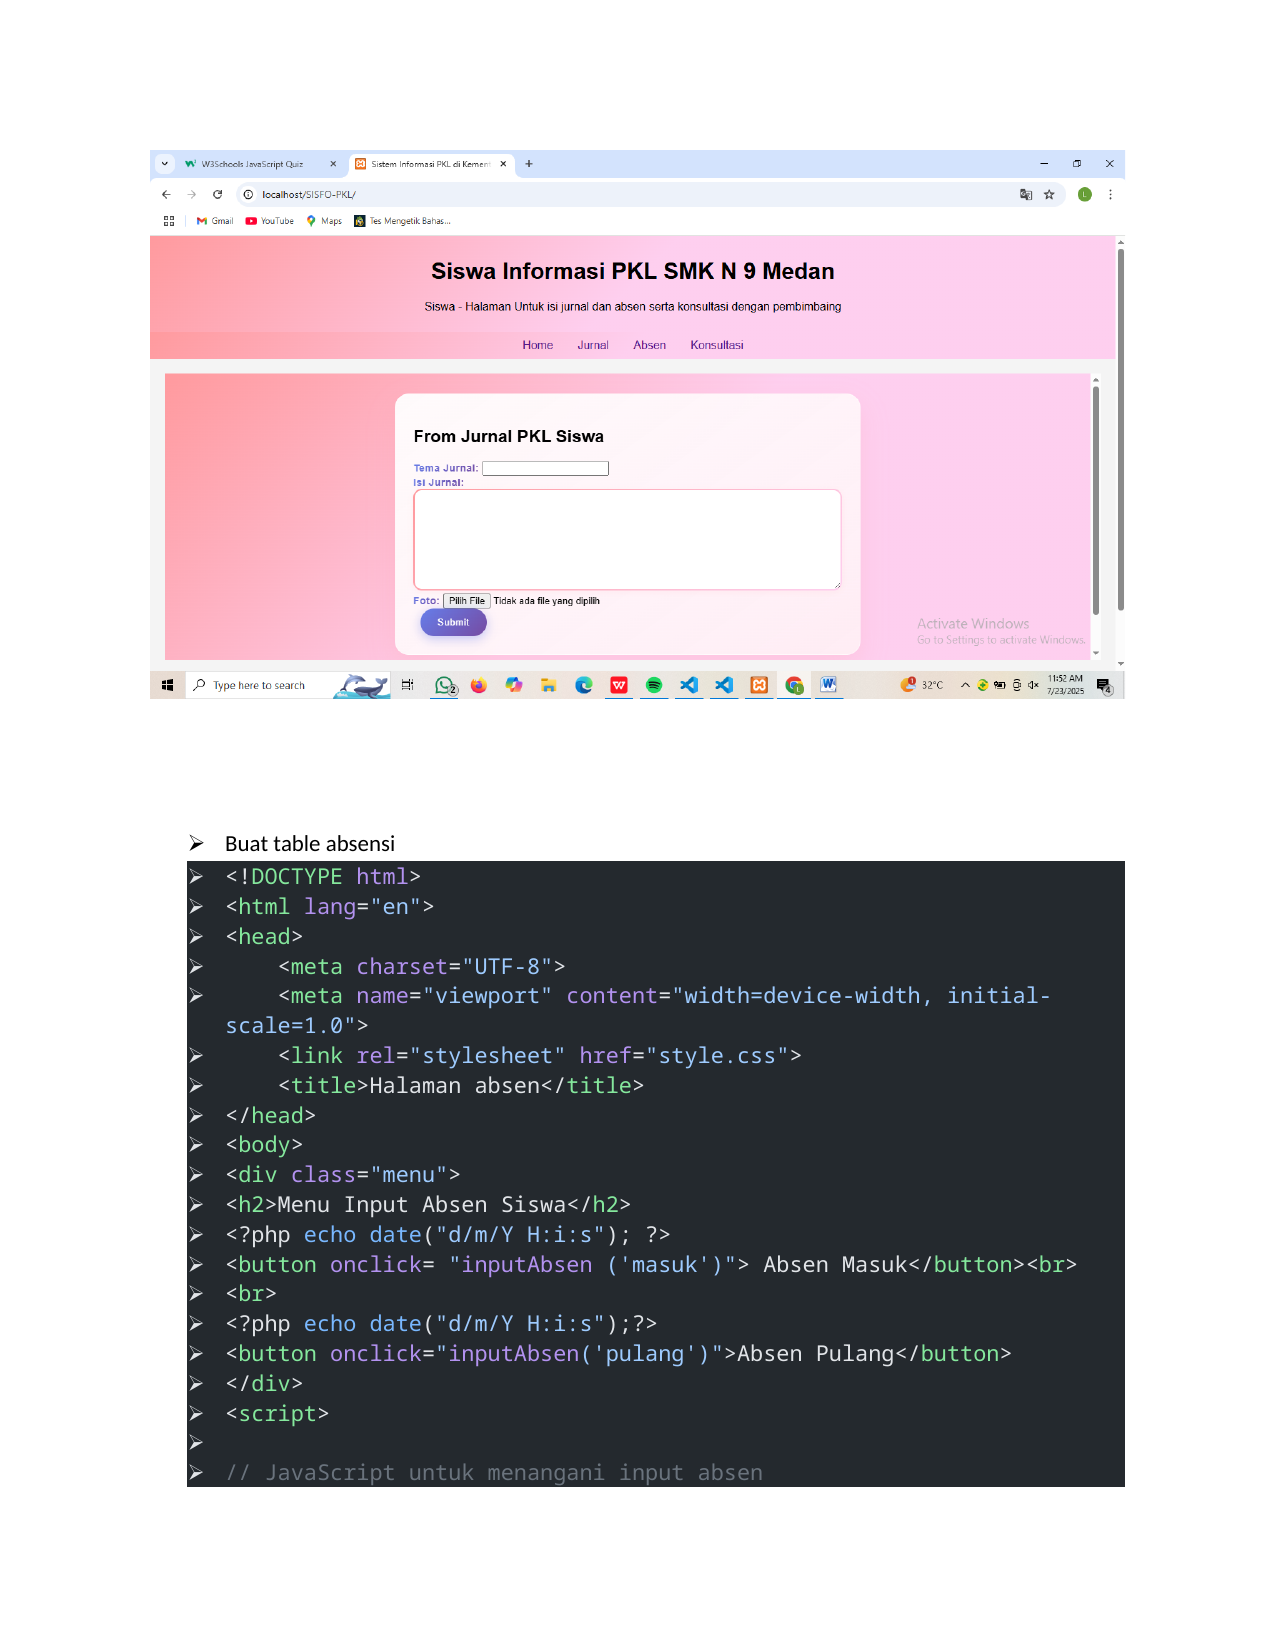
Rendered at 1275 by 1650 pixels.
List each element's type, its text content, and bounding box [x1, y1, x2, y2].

list <div class="menu"> [187, 1159, 1125, 1189]
picture [150, 150, 1125, 699]
list <meta charset="UTF-8"> [187, 951, 1125, 981]
list <meta name="viewport" content="width=device-width, initial-scale=1.0"> [187, 981, 1125, 1040]
list <html lang="en"> [187, 891, 1125, 921]
list <!DOCTYPE html> [187, 861, 1125, 891]
list <title>Halaman absen</title> [187, 1070, 1125, 1100]
list </div> [187, 1368, 1125, 1398]
list <body> [187, 1129, 1125, 1159]
list <button onclick="inputAbsen('pulang')">Absen Pulang</button> [187, 1338, 1125, 1368]
list <?php echo date("d/m/Y H:i:s"); ?> [187, 1219, 1125, 1249]
list <br> [187, 1278, 1125, 1308]
list <script> [187, 1398, 1125, 1427]
list <head> [187, 921, 1125, 951]
list <link rel="stylesheet" href="style.css"> [187, 1040, 1125, 1070]
list <button onclick= "inputAbsen ('masuk')"> Absen Masuk</button><br> [187, 1249, 1125, 1278]
list // JavaScript untuk menangani input absen [187, 1457, 1125, 1487]
list <h2>Menu Input Absen Siswa</h2> [187, 1189, 1125, 1219]
list <?php echo date("d/m/Y H:i:s");?> [187, 1308, 1125, 1338]
list </head> [187, 1100, 1125, 1129]
list Buat table absensi [187, 829, 1125, 857]
